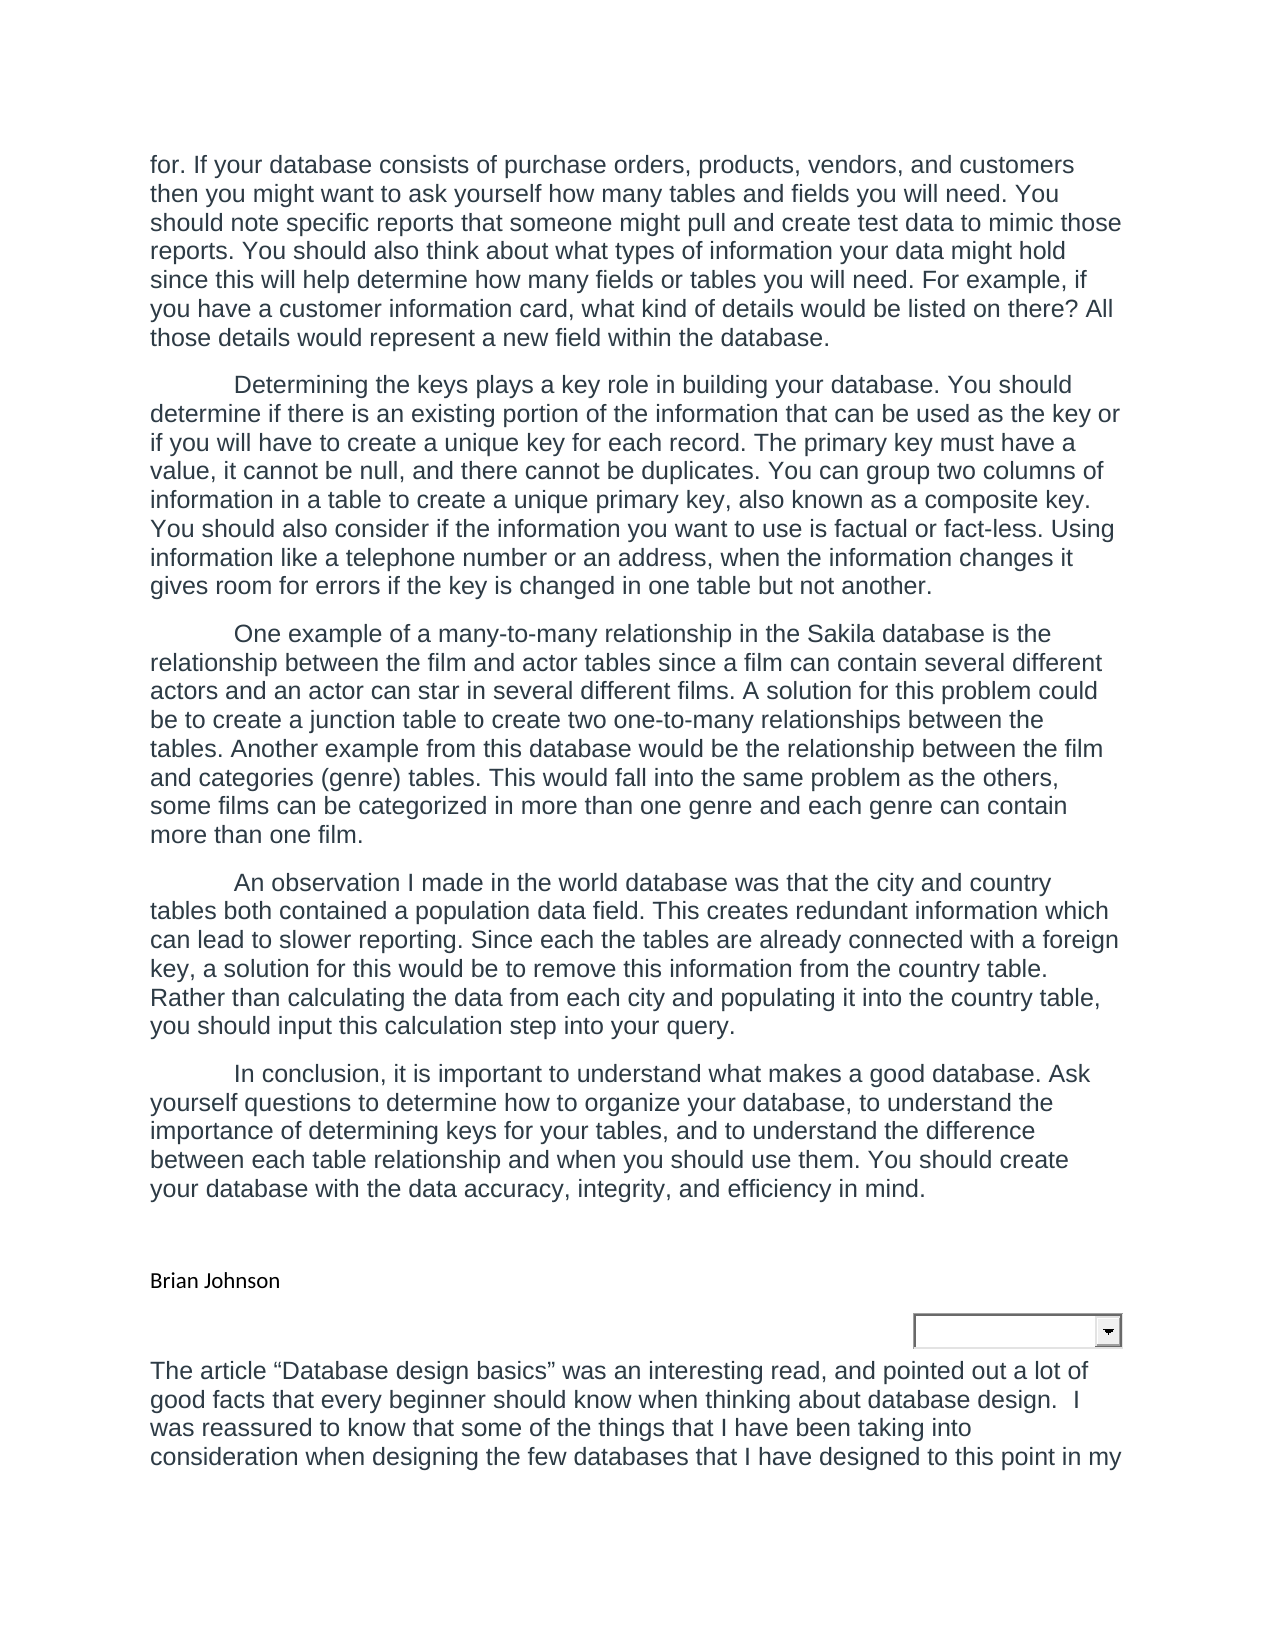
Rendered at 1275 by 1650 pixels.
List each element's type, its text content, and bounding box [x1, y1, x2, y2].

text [150, 150, 1125, 351]
text Determining the keys plays a key role in building your database. You should determine if there is an existing portion of the information that can be used as the key or if you will have to create a unique key for each record. The primary key must have a value, it cannot be null, and there cannot be duplicates. You can group two columns of information in a table to create a unique primary key, also known as a composite key. You should also consider if the information you want to use is factual or fact-less. Using information like a telephone number or an address, when the information changes it gives room for errors if the key is changed in one table but not another. [150, 370, 1125, 600]
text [150, 1356, 1125, 1471]
text Brian Johnson [150, 1266, 1125, 1294]
text One example of a many-to-many relationship in the Sakila database is the relationship between the film and actor tables since a film can contain several different actors and an actor can star in several different films. A solution for this problem could be to create a junction table to create two one-to-many relationships between the tables. Another example from this database would be the relationship between the film and categories (genre) tables. This would fall into the same problem as the others, some films can be categorized in more than one genre and each genre can contain more than one film. [150, 619, 1125, 849]
text In conclusion, it is important to understand what makes a good database. Ask yourself questions to determine how to organize your database, to understand the importance of determining keys for your tables, and to understand the difference between each table relationship and when you should use them. You should create your database with the data accuracy, integrity, and efficiency in mind. [150, 1059, 1125, 1202]
text An observation I made in the world database was that the city and country tables both contained a population data field. This creates redundant information which can lead to slower reporting. Since each the tables are already connected with a foreign key, a solution for this would be to remove this information from the country table. Rather than calculating the data from each city and populating it into the country table, you should input this calculation step into your query. [150, 867, 1125, 1040]
